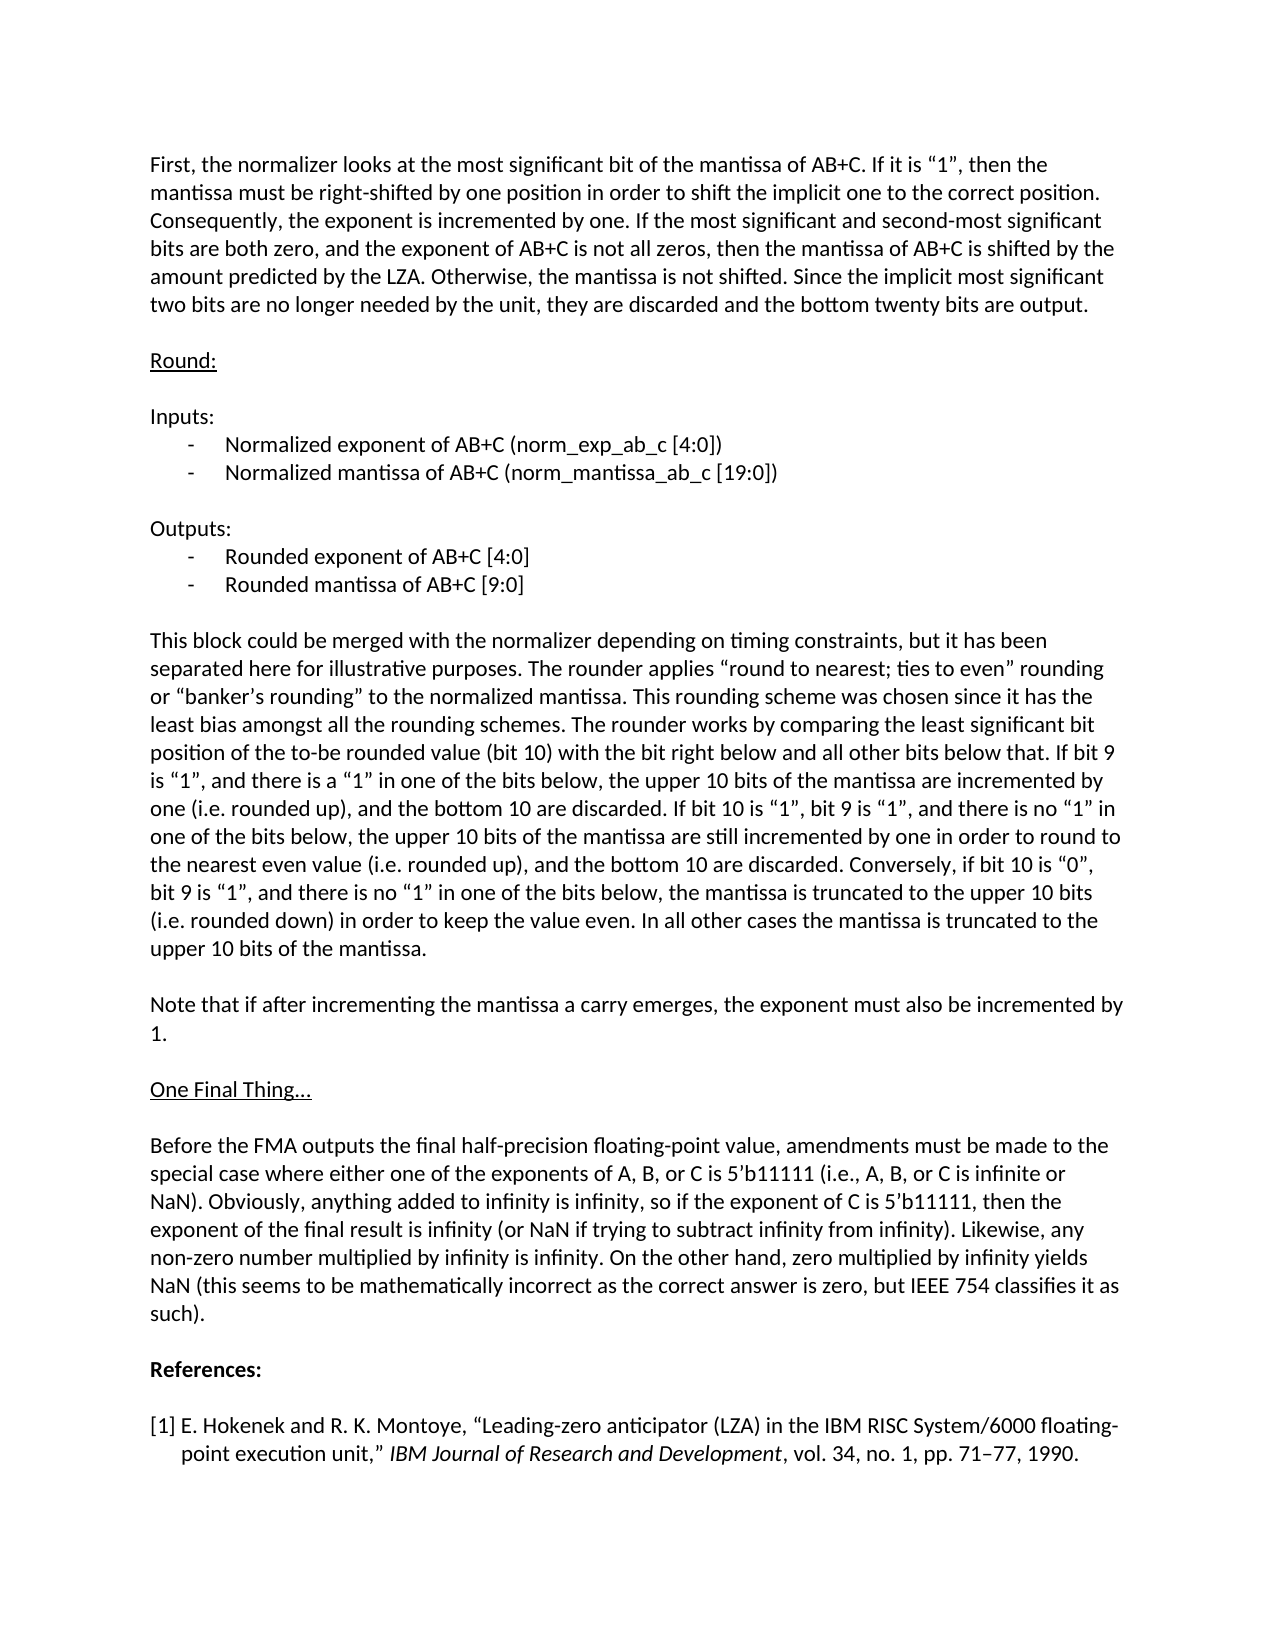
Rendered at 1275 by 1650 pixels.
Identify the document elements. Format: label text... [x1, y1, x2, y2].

text Before the FMA outputs the final half-precision floating-point value, amendments must be made to the special case where either one of the exponents of A, B, or C is 5’b11111 (i.e., A, B, or C is infinite or NaN). Obviously, anything added to infinity is infinity, so if the exponent of C is 5’b11111, then the exponent of the final result is infinity (or NaN if trying to subtract infinity from infinity). Likewise, any non-zero number multiplied by infinity is infinity. On the other hand, zero multiplied by infinity yields NaN (this seems to be mathematically incorrect as the correct answer is zero, but IEEE 754 classifies it as such). [150, 1131, 1125, 1327]
text Note that if after incrementing the mantissa a carry emerges, the exponent must also be incremented by 1. [150, 991, 1125, 1047]
text Round: [150, 346, 1125, 374]
text This block could be merged with the normalizer depending on timing constraints, but it has been separated here for illustrative purposes. The rounder applies “round to nearest; ties to even” rounding or “banker’s rounding” to the normalized mantissa. This rounding scheme was chosen since it has the least bias amongst all the rounding schemes. The rounder works by comparing the least significant bit position of the to-be rounded value (bit 10) with the bit right below and all other bits below that. If bit 9 is “1”, and there is a “1” in one of the bits below, the upper 10 bits of the mantissa are incremented by one (i.e. rounded up), and the bottom 10 are discarded. If bit 10 is “1”, bit 9 is “1”, and there is no “1” in one of the bits below, the upper 10 bits of the mantissa are still incremented by one in order to round to the nearest even value (i.e. rounded up), and the bottom 10 are discarded. Conversely, if bit 10 is “0”, bit 9 is “1”, and there is no “1” in one of the bits below, the mantissa is truncated to the upper 10 bits (i.e. rounded down) in order to keep the value even. In all other cases the mantissa is truncated to the upper 10 bits of the mantissa. [150, 626, 1125, 963]
list Normalized exponent of AB+C (norm_exp_ab_c [4:0]) [187, 430, 1125, 458]
text Inputs: [150, 402, 1125, 430]
text First, the normalizer looks at the most significant bit of the mantissa of AB+C. If it is “1”, then the mantissa must be right-shifted by one position in order to shift the implicit one to the correct position. Consequently, the exponent is incremented by one. If the most significant and second-most significant bits are both zero, and the exponent of AB+C is not all zeros, then the mantissa of AB+C is shifted by the amount predicted by the LZA. Otherwise, the mantissa is not shifted. Since the implicit most significant two bits are no longer needed by the unit, they are discarded and the bottom twenty bits are output. [150, 150, 1125, 318]
list Normalized mantissa of AB+C (norm_mantissa_ab_c [19:0]) [187, 458, 1125, 486]
text Outputs: [150, 514, 1125, 542]
text point execution unit,” IBM Journal of Research and Development, vol. 34, no. 1, pp. 71–77, 1990. [150, 1439, 1125, 1467]
text One Final Thing... [150, 1075, 1125, 1103]
list Rounded exponent of AB+C [4:0] [187, 542, 1125, 570]
list Rounded mantissa of AB+C [9:0] [187, 570, 1125, 598]
text References: [150, 1355, 1125, 1383]
text [1] E. Hokenek and R. K. Montoye, “Leading-zero anticipator (LZA) in the IBM RISC System/6000 floating- [150, 1411, 1125, 1439]
